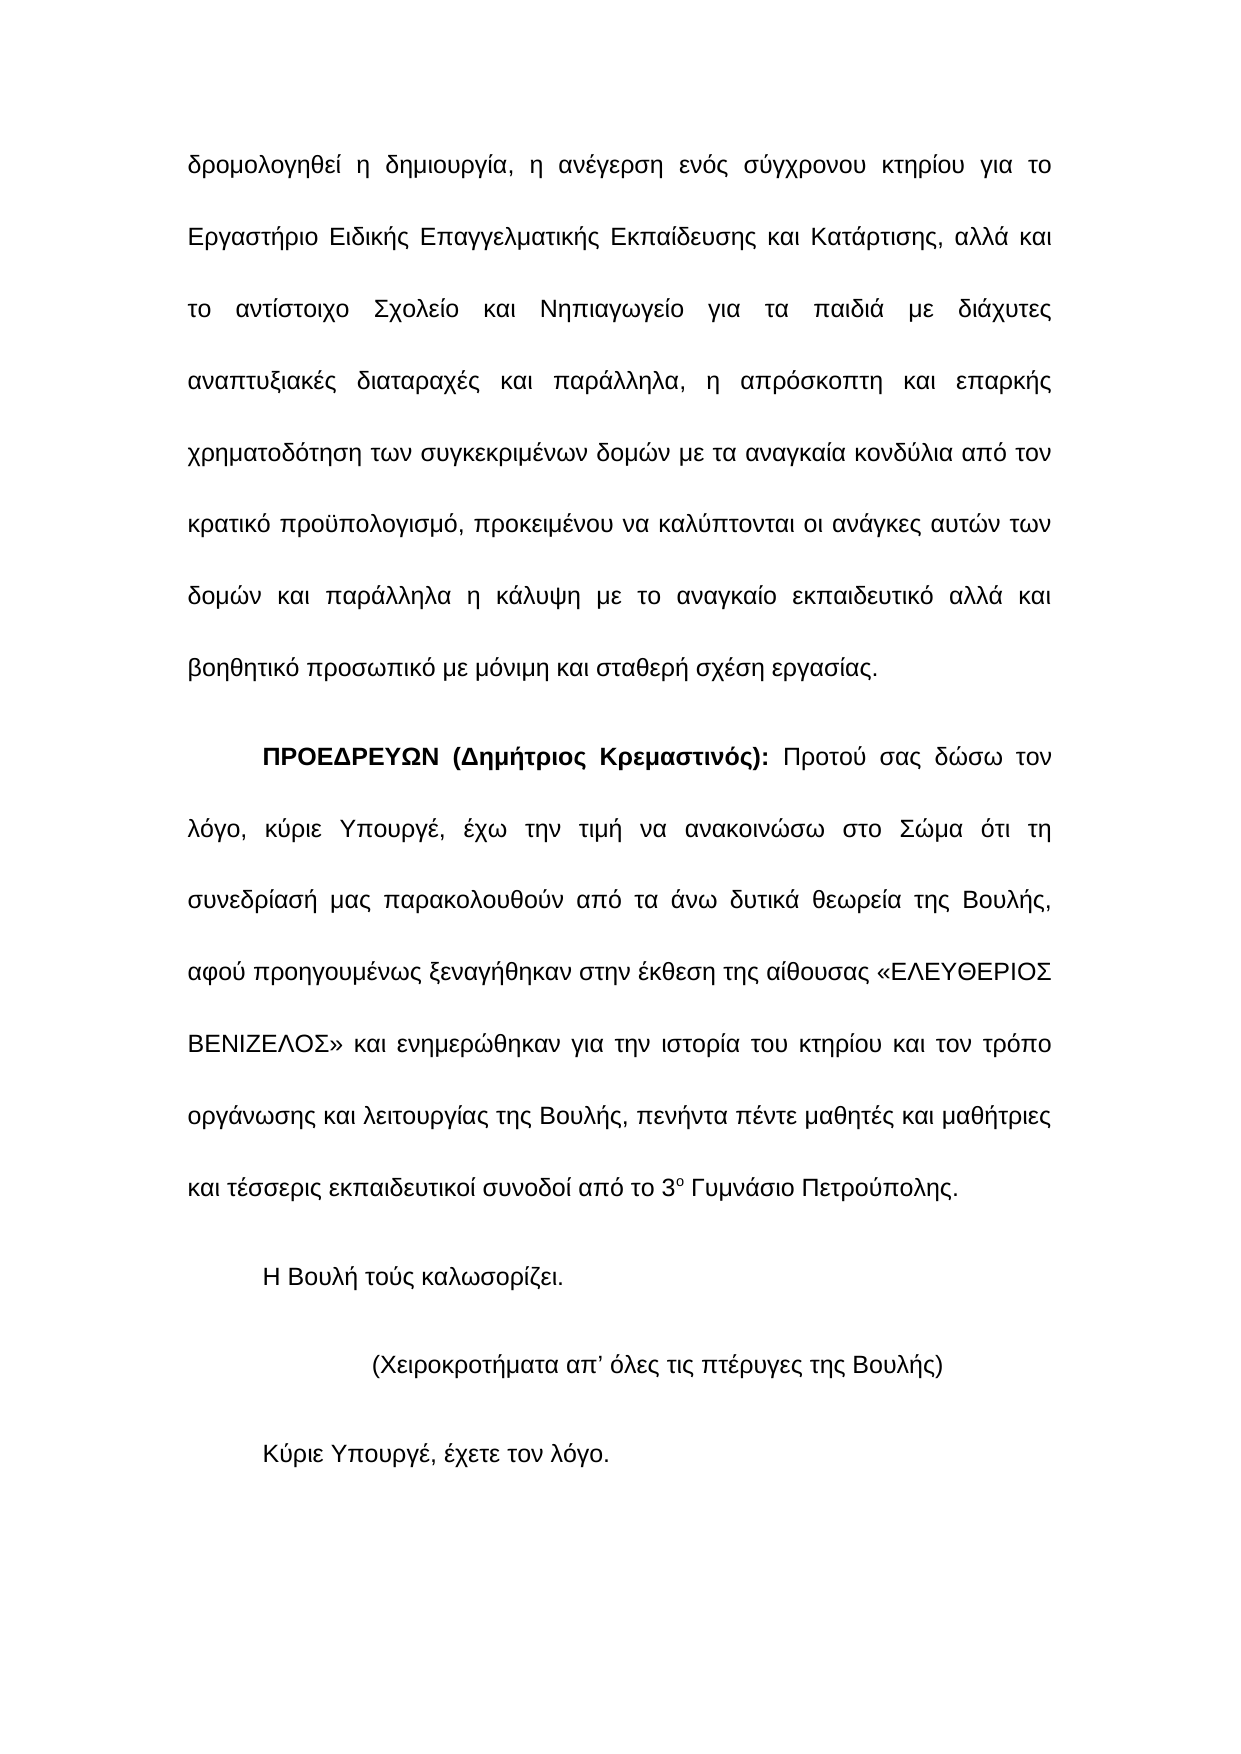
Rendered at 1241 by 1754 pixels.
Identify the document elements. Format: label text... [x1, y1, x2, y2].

text Η Βουλή τούς καλωσορίζει. [187, 1261, 1053, 1290]
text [187, 150, 1053, 682]
text Κύριε Υπουργέ, έχετε τον λόγο. [187, 1438, 1053, 1467]
text (Χειροκροτήματα απ’ όλες τις πτέρυγες της Βουλής) [187, 1350, 1053, 1379]
text ΠΡΟΕΔΡΕΥΩΝ (Δημήτριος Κρεμαστινός): Προτού σας δώσω τον λόγο, κύριε Υπουργέ, έχω την τιμή να ανακοινώσω στο Σώμα ότι τη συνεδρίασή μας παρακολουθούν από τα άνω δυτικά θεωρεία της Βουλής, αφού προηγουμένως ξεναγήθηκαν στην έκθεση της αίθουσας «ΕΛΕΥΘΕΡΙΟΣ ΒΕΝΙΖΕΛΟΣ» και ενημερώθηκαν για την ιστορία του κτηρίου και τον τρόπο οργάνωσης και λειτουργίας της Βουλής, πενήντα πέντε μαθητές και μαθήτριες και τέσσερις εκπαιδευτικοί συνοδοί από το 3ο Γυμνάσιο Πετρούπολης. [187, 742, 1053, 1202]
